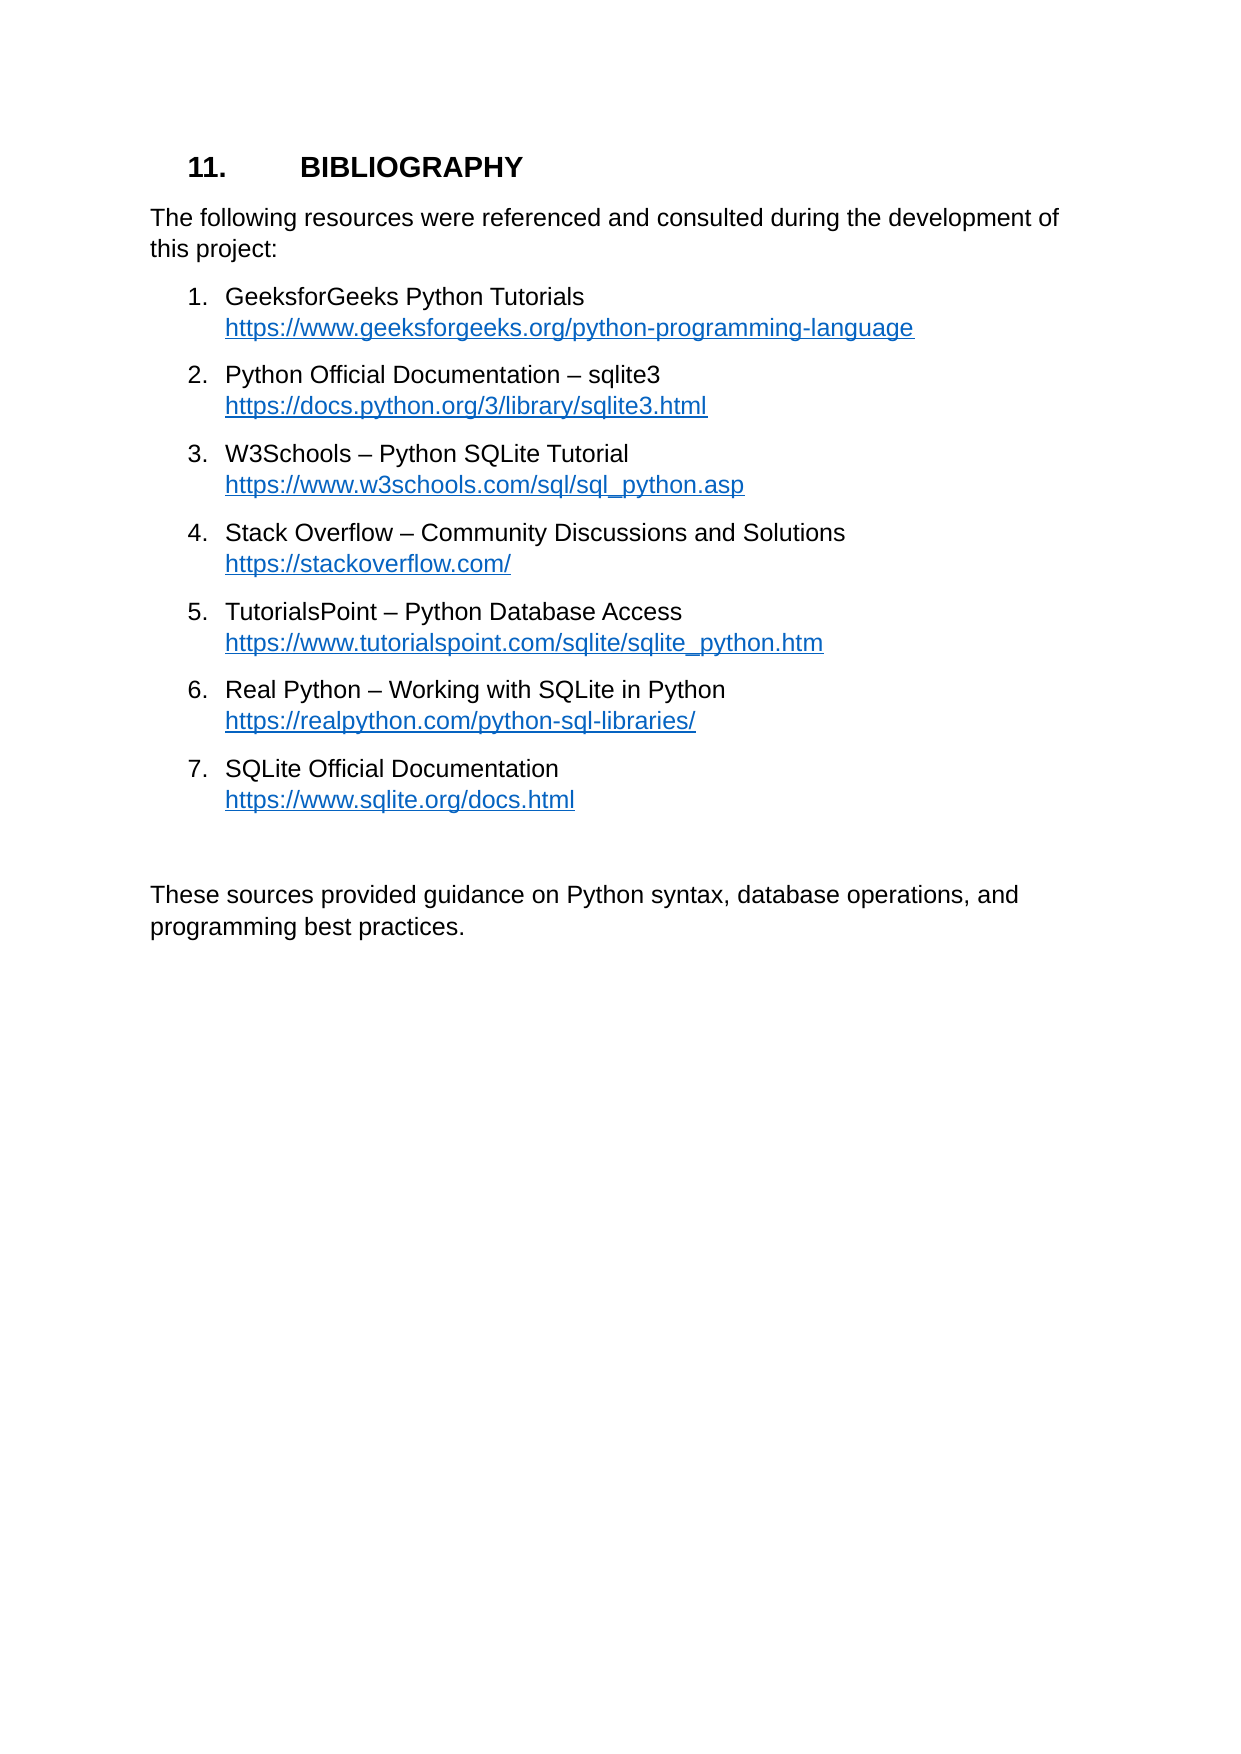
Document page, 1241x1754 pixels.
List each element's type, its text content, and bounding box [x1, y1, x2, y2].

list W3Schools – Python SQLite Tutorial https://www.w3schools.com/sql/sql_python.asp [187, 439, 1090, 499]
text These sources provided guidance on Python syntax, database operations, and programming best practices. [150, 881, 1090, 940]
list Stack Overflow – Community Discussions and Solutions https://stackoverflow.com/ [187, 518, 1090, 578]
list TutorialsPoint – Python Database Access https://www.tutorialspoint.com/sqlite/sqlite_python.htm [187, 597, 1090, 656]
list Python Official Documentation – sqlite3 https://docs.python.org/3/library/sqlite3.html [187, 360, 1090, 420]
list SQLite Official Documentation https://www.sqlite.org/docs.html [187, 754, 1090, 814]
list BIBLIOGRAPHY [187, 150, 1090, 183]
text The following resources were referenced and consulted during the development of this project: [150, 203, 1090, 263]
list Real Python – Working with SQLite in Python https://realpython.com/python-sql-libraries/ [187, 675, 1090, 735]
list GeeksforGeeks Python Tutorials https://www.geeksforgeeks.org/python-programming-language [187, 282, 1090, 341]
